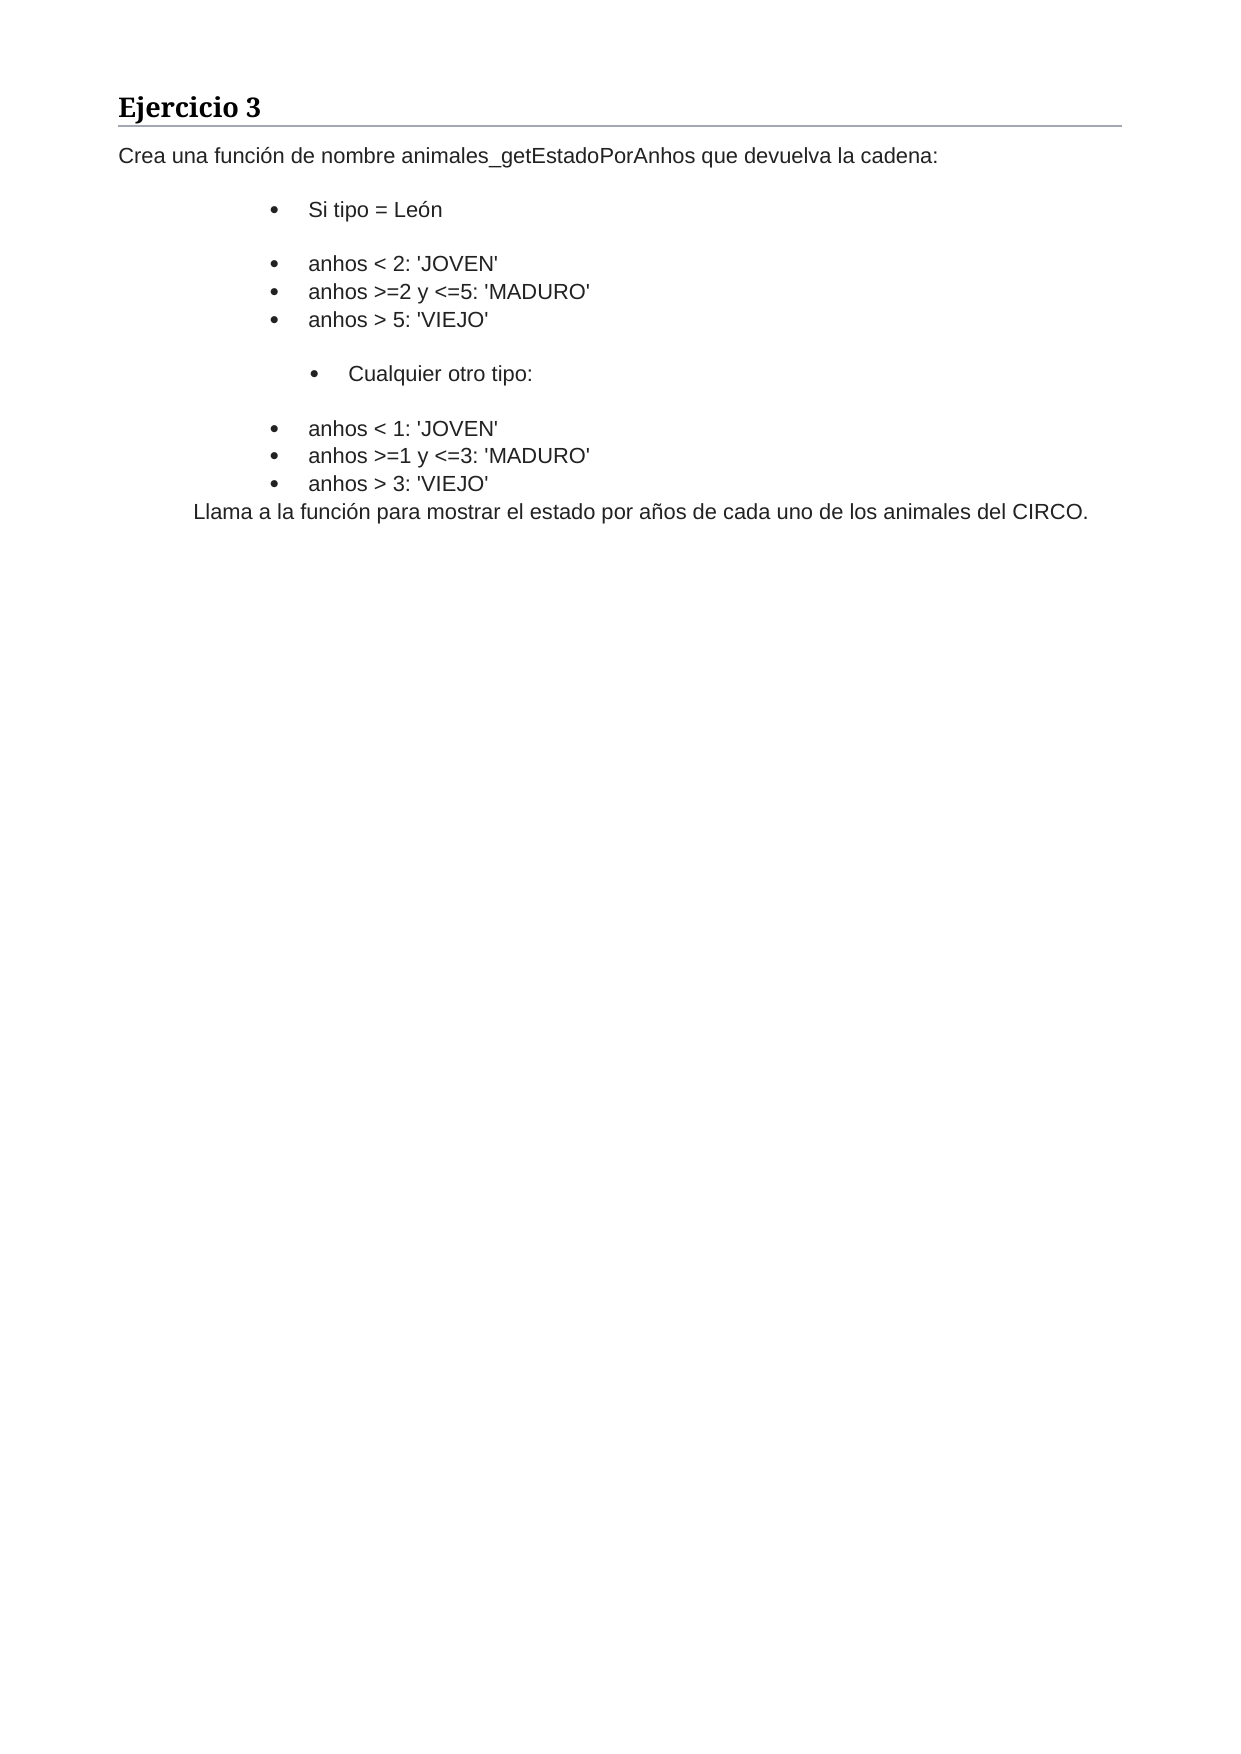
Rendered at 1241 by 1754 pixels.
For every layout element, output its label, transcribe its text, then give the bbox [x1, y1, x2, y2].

text Llama a la función para mostrar el estado por años de cada uno de los animales del CIRCO. [193, 498, 1122, 524]
list anhos >=1 y <=3: 'MADURO' [271, 443, 1122, 468]
list anhos > 5: 'VIEJO' [271, 307, 1122, 332]
subtitle Ejercicio 3 [118, 89, 1122, 125]
list Si tipo = León [271, 197, 1122, 222]
text Crea una función de nombre animales_getEstadoPorAnhos que devuelva la cadena: [118, 142, 1122, 168]
list Cualquier otro tipo: [311, 361, 1122, 386]
list anhos >=2 y <=5: 'MADURO' [271, 279, 1122, 304]
list anhos < 1: 'JOVEN' [271, 415, 1122, 441]
list anhos < 2: 'JOVEN' [271, 251, 1122, 276]
list anhos > 3: 'VIEJO' [271, 471, 1122, 496]
